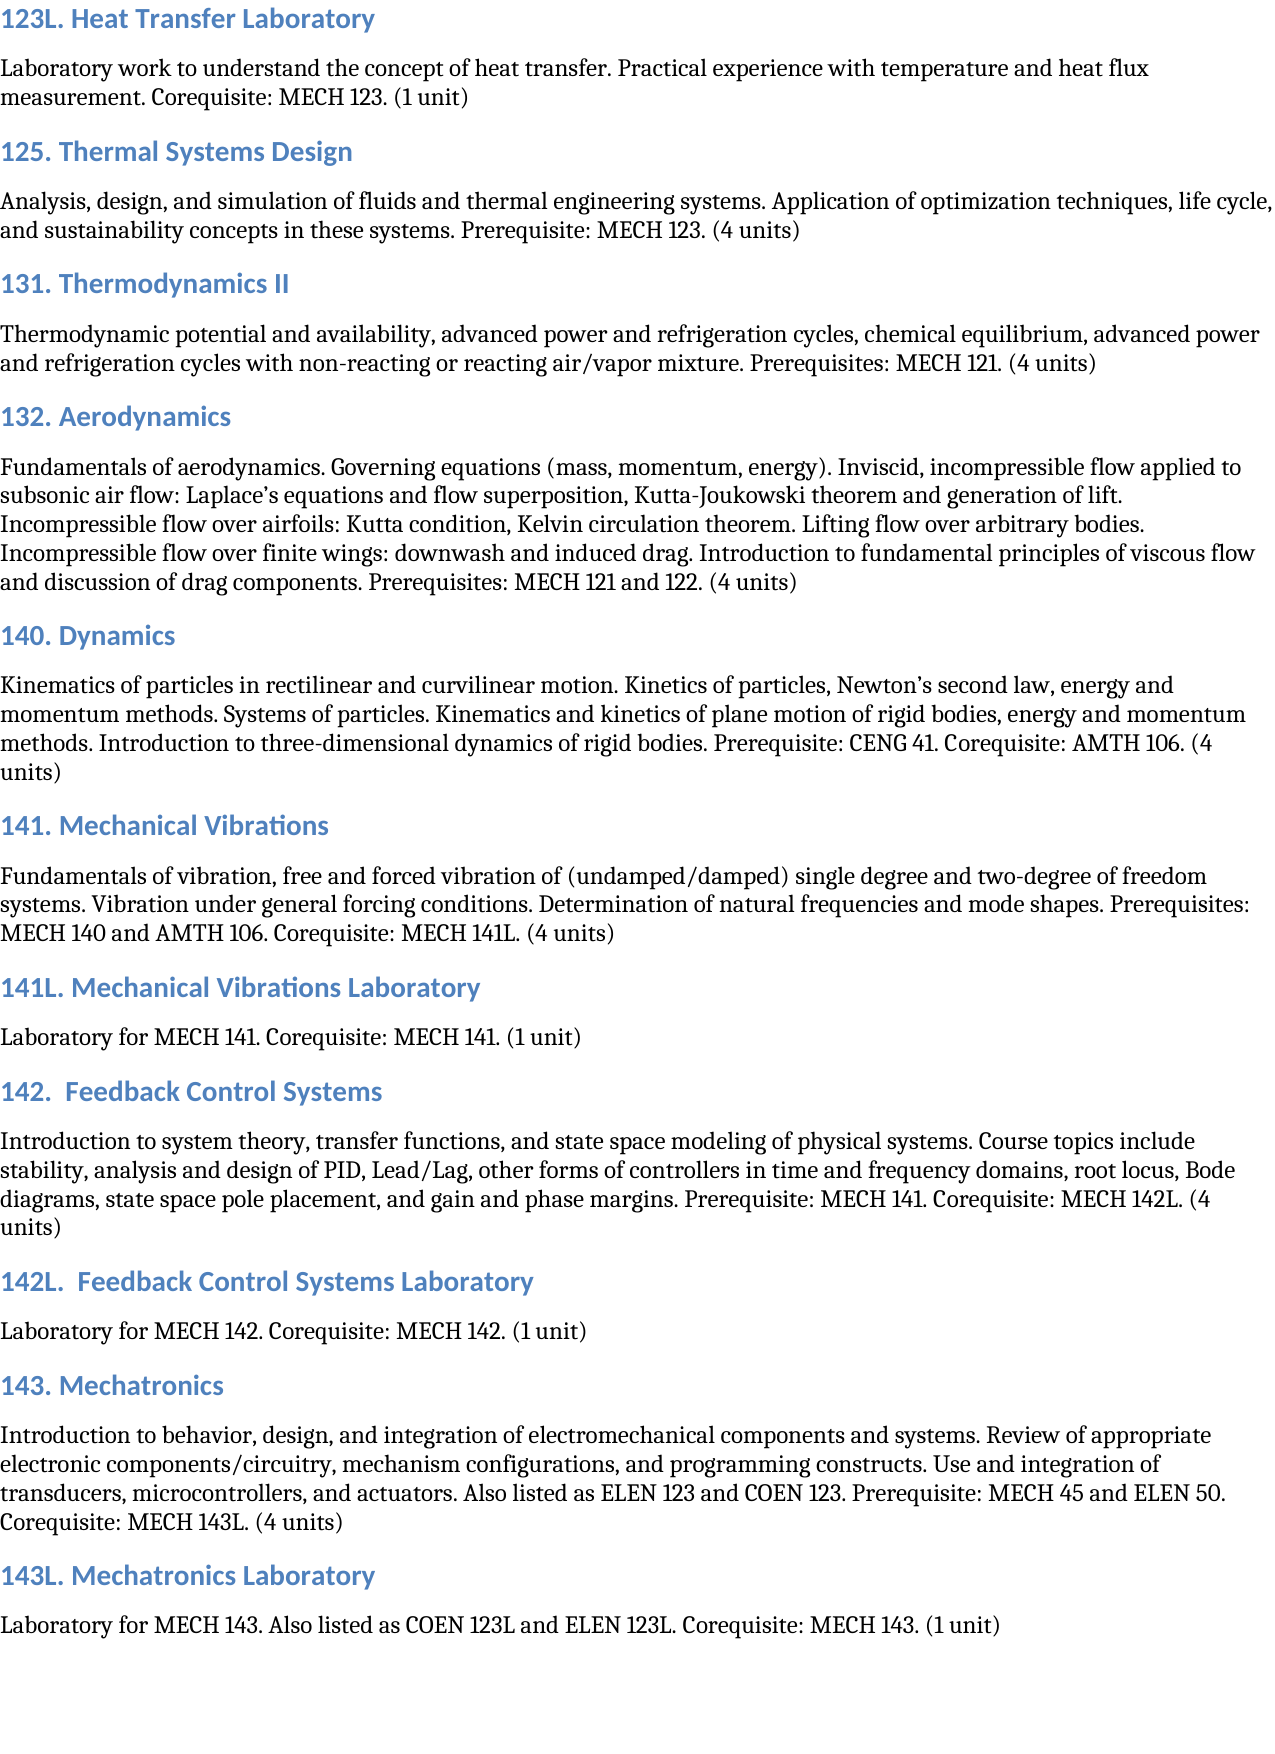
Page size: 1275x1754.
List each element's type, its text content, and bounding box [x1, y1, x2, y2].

text Laboratory for MECH 141. Corequisite: MECH 141. (1 unit) [0, 1023, 1275, 1052]
text Introduction to behavior, design, and integration of electromechanical components and systems. Review of appropriate electronic components/circuitry, mechanism configurations, and programming constructs. Use and integration of transducers, microcontrollers, and actuators. Also listed as ELEN 123 and COEN 123. Prerequisite: MECH 45 and ELEN 50. Corequisite: MECH 143L. (4 units) [0, 1421, 1275, 1536]
subtitle 141. Mechanical Vibrations [0, 807, 1275, 843]
subtitle 143L. Mechatronics Laboratory [0, 1557, 1275, 1593]
subtitle 143. Mechatronics [0, 1367, 1275, 1402]
subtitle 141L. Mechanical Vibrations Laboratory [0, 969, 1275, 1004]
text Kinematics of particles in rectilinear and curvilinear motion. Kinetics of particles, Newton’s second law, energy and momentum methods. Systems of particles. Kinematics and kinetics of plane motion of rigid bodies, energy and momentum methods. Introduction to three-dimensional dynamics of rigid bodies. Prerequisite: CENG 41. Corequisite: AMTH 106. (4 units) [0, 671, 1275, 786]
text Thermodynamic potential and availability, advanced power and refrigeration cycles, chemical equilibrium, advanced power and refrigeration cycles with non-reacting or reacting air/vapor mixture. Prerequisites: MECH 121. (4 units) [0, 320, 1275, 377]
text Laboratory work to understand the concept of heat transfer. Practical experience with temperature and heat flux measurement. Corequisite: MECH 123. (1 unit) [0, 54, 1275, 112]
text Laboratory for MECH 142. Corequisite: MECH 142. (1 unit) [0, 1317, 1275, 1346]
text Fundamentals of vibration, free and forced vibration of (undamped/damped) single degree and two-degree of freedom systems. Vibration under general forcing conditions. Determination of natural frequencies and mode shapes. Prerequisites: MECH 140 and AMTH 106. Corequisite: MECH 141L. (4 units) [0, 862, 1275, 948]
subtitle 132. Aerodynamics [0, 398, 1275, 434]
text Introduction to system theory, transfer functions, and state space modeling of physical systems. Course topics include stability, analysis and design of PID, Lead/Lag, other forms of controllers in time and frequency domains, root locus, Bode diagrams, state space pole placement, and gain and phase margins. Prerequisite: MECH 141. Corequisite: MECH 142L. (4 units) [0, 1127, 1275, 1242]
text Analysis, design, and simulation of fluids and thermal engineering systems. Application of optimization techniques, life cycle, and sustainability concepts in these systems. Prerequisite: MECH 123. (4 units) [0, 187, 1275, 244]
text Fundamentals of aerodynamics. Governing equations (mass, momentum, energy). Inviscid, incompressible flow applied to subsonic air flow: Laplace’s equations and flow superposition, Kutta-Joukowski theorem and generation of lift. Incompressible flow over airfoils: Kutta condition, Kelvin circulation theorem. Lifting flow over arbitrary bodies. Incompressible flow over finite wings: downwash and induced drag. Introduction to fundamental principles of viscous flow and discussion of drag components. Prerequisites: MECH 121 and 122. (4 units) [0, 452, 1275, 596]
subtitle 140. Dynamics [0, 617, 1275, 653]
subtitle 131. Thermodynamics II [0, 265, 1275, 301]
text Laboratory for MECH 143. Also listed as COEN 123L and ELEN 123L. Corequisite: MECH 143. (1 unit) [0, 1611, 1275, 1640]
subtitle 142. Feedback Control Systems [0, 1073, 1275, 1108]
subtitle 142L. Feedback Control Systems Laboratory [0, 1263, 1275, 1298]
subtitle 125. Thermal Systems Design [0, 133, 1275, 168]
subtitle 123L. Heat Transfer Laboratory [0, 0, 1275, 36]
